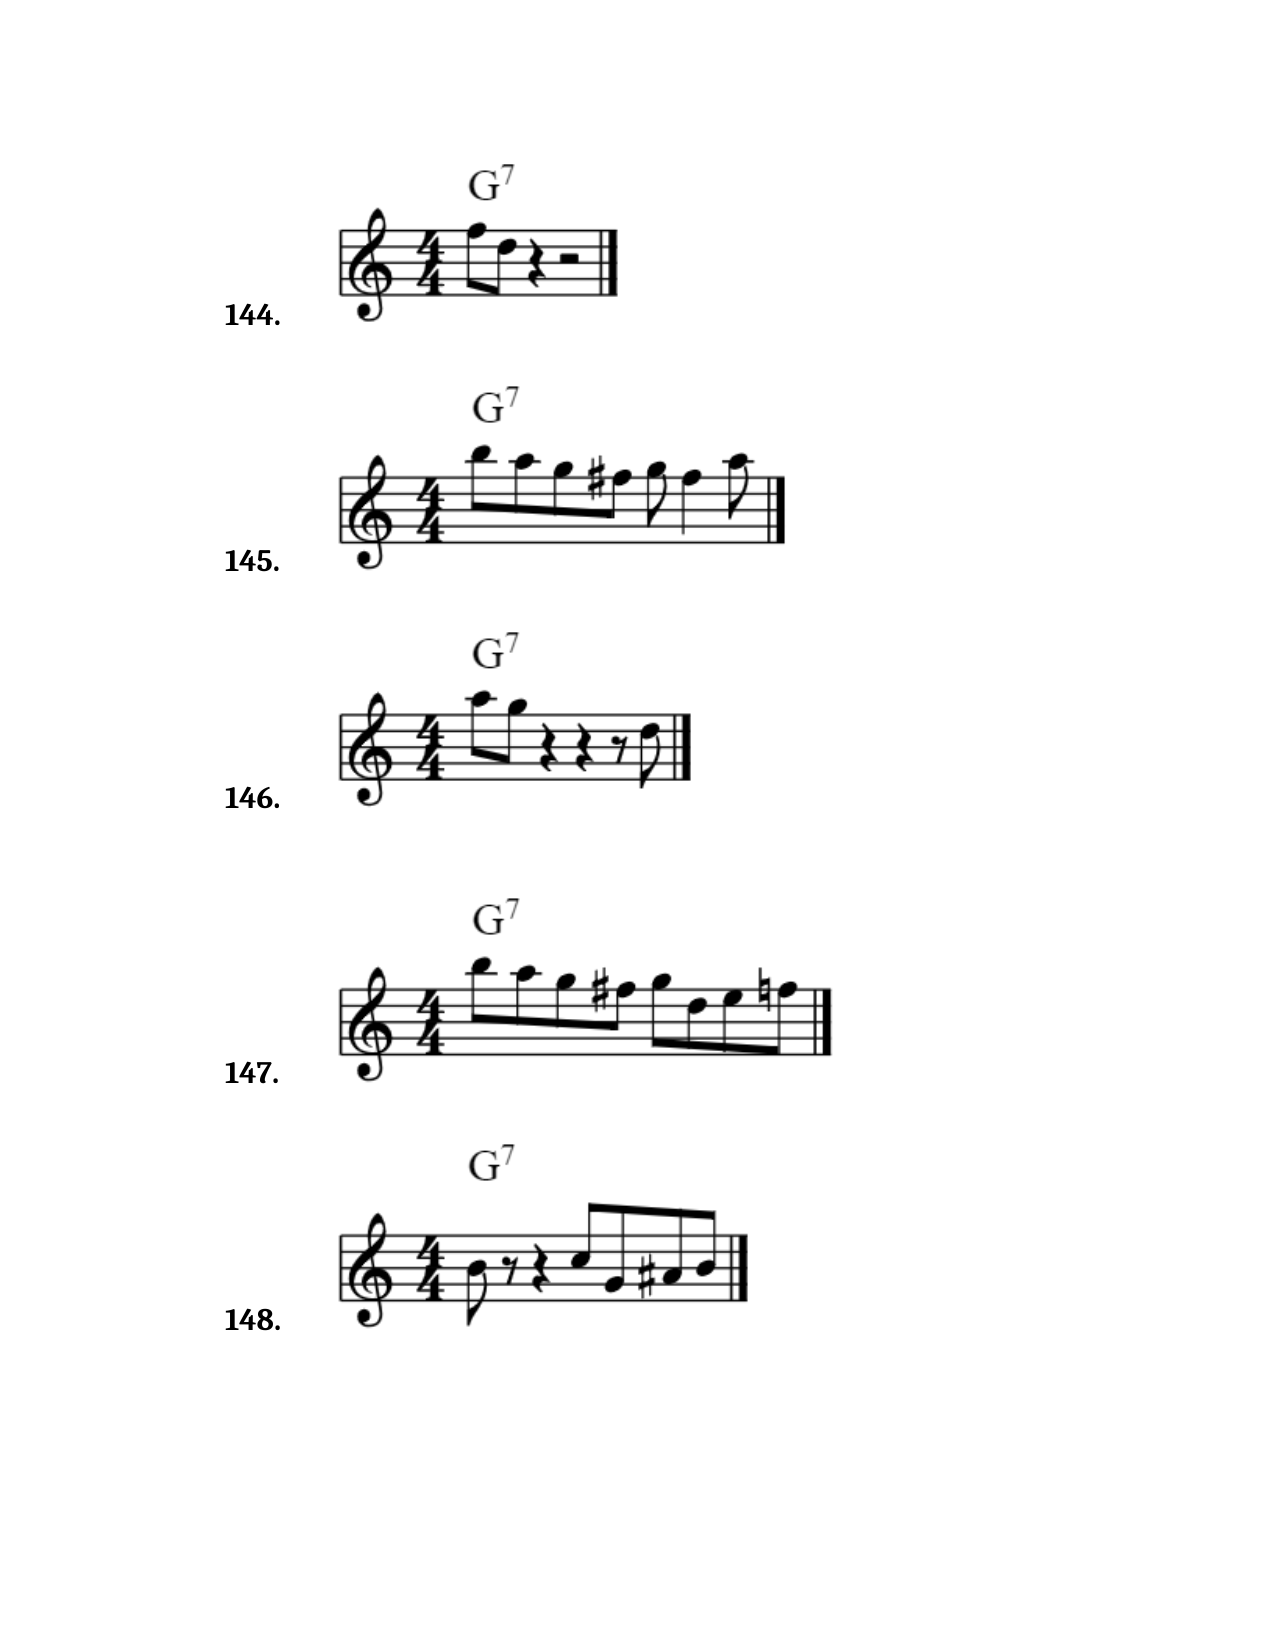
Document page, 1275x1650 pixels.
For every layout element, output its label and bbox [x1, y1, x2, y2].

picture [337, 371, 788, 572]
picture [337, 1130, 750, 1330]
picture [337, 883, 834, 1084]
picture [337, 617, 694, 809]
picture [337, 150, 621, 325]
